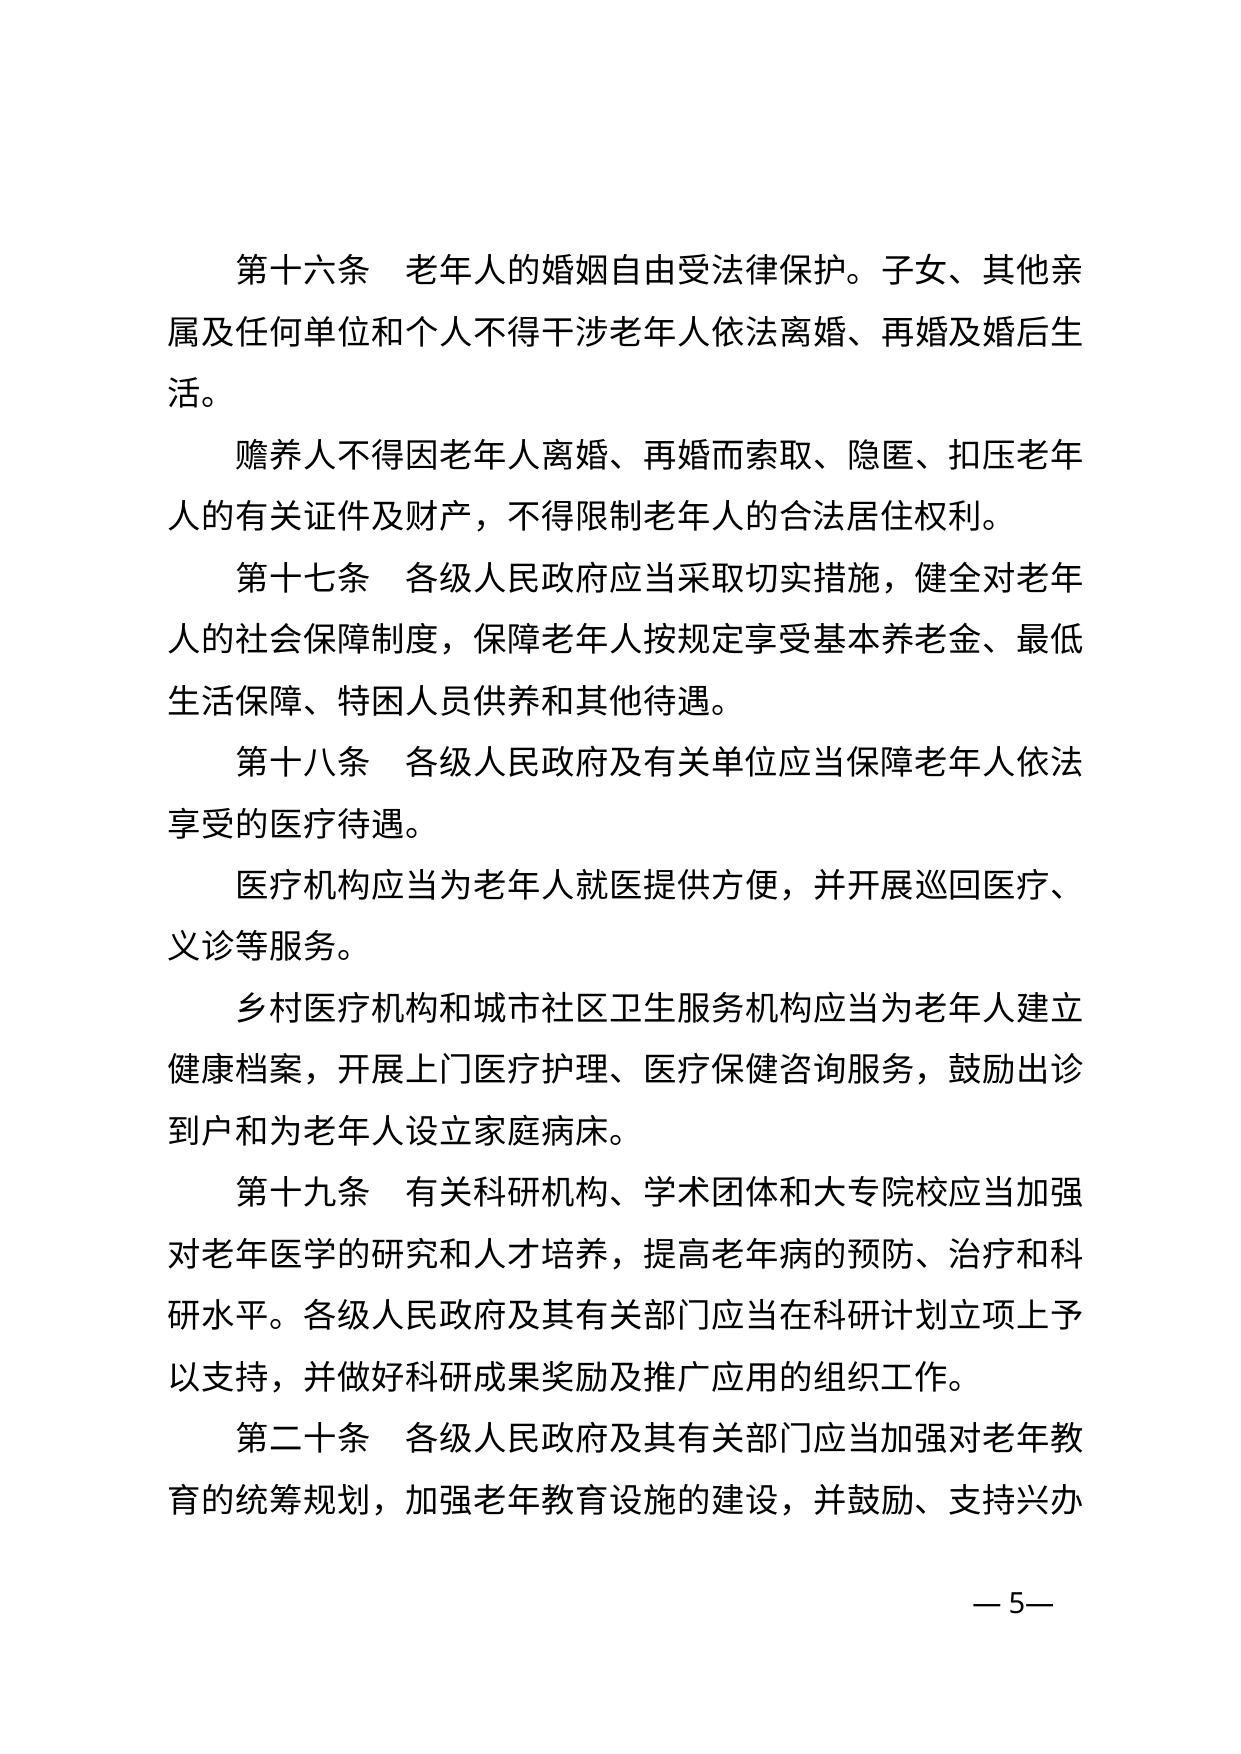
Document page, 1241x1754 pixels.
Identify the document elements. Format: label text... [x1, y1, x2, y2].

text 第十八条 各级人民政府及有关单位应当保障老年人依法享受的医疗待遇。 [168, 729, 1084, 852]
text 赡养人不得因老年人离婚、再婚而索取、隐匿、扣压老年人的有关证件及财产，不得限制老年人的合法居住权利。 [168, 422, 1084, 545]
text 乡村医疗机构和城市社区卫生服务机构应当为老年人建立健康档案，开展上门医疗护理、医疗保健咨询服务，鼓励出诊到户和为老年人设立家庭病床。 [168, 975, 1084, 1159]
text 第十六条 老年人的婚姻自由受法律保护。子女、其他亲属及任何单位和个人不得干涉老年人依法离婚、再婚及婚后生活。 [168, 238, 1084, 422]
text 第十七条 各级人民政府应当采取切实措施，健全对老年人的社会保障制度，保障老年人按规定享受基本养老金、最低生活保障、特困人员供养和其他待遇。 [168, 545, 1084, 729]
text 医疗机构应当为老年人就医提供方便，并开展巡回医疗、义诊等服务。 [168, 852, 1084, 975]
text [168, 1405, 1084, 1528]
text 第十九条 有关科研机构、学术团体和大专院校应当加强对老年医学的研究和人才培养，提高老年病的预防、治疗和科研水平。各级人民政府及其有关部门应当在科研计划立项上予以支持，并做好科研成果奖励及推广应用的组织工作。 [168, 1159, 1084, 1405]
